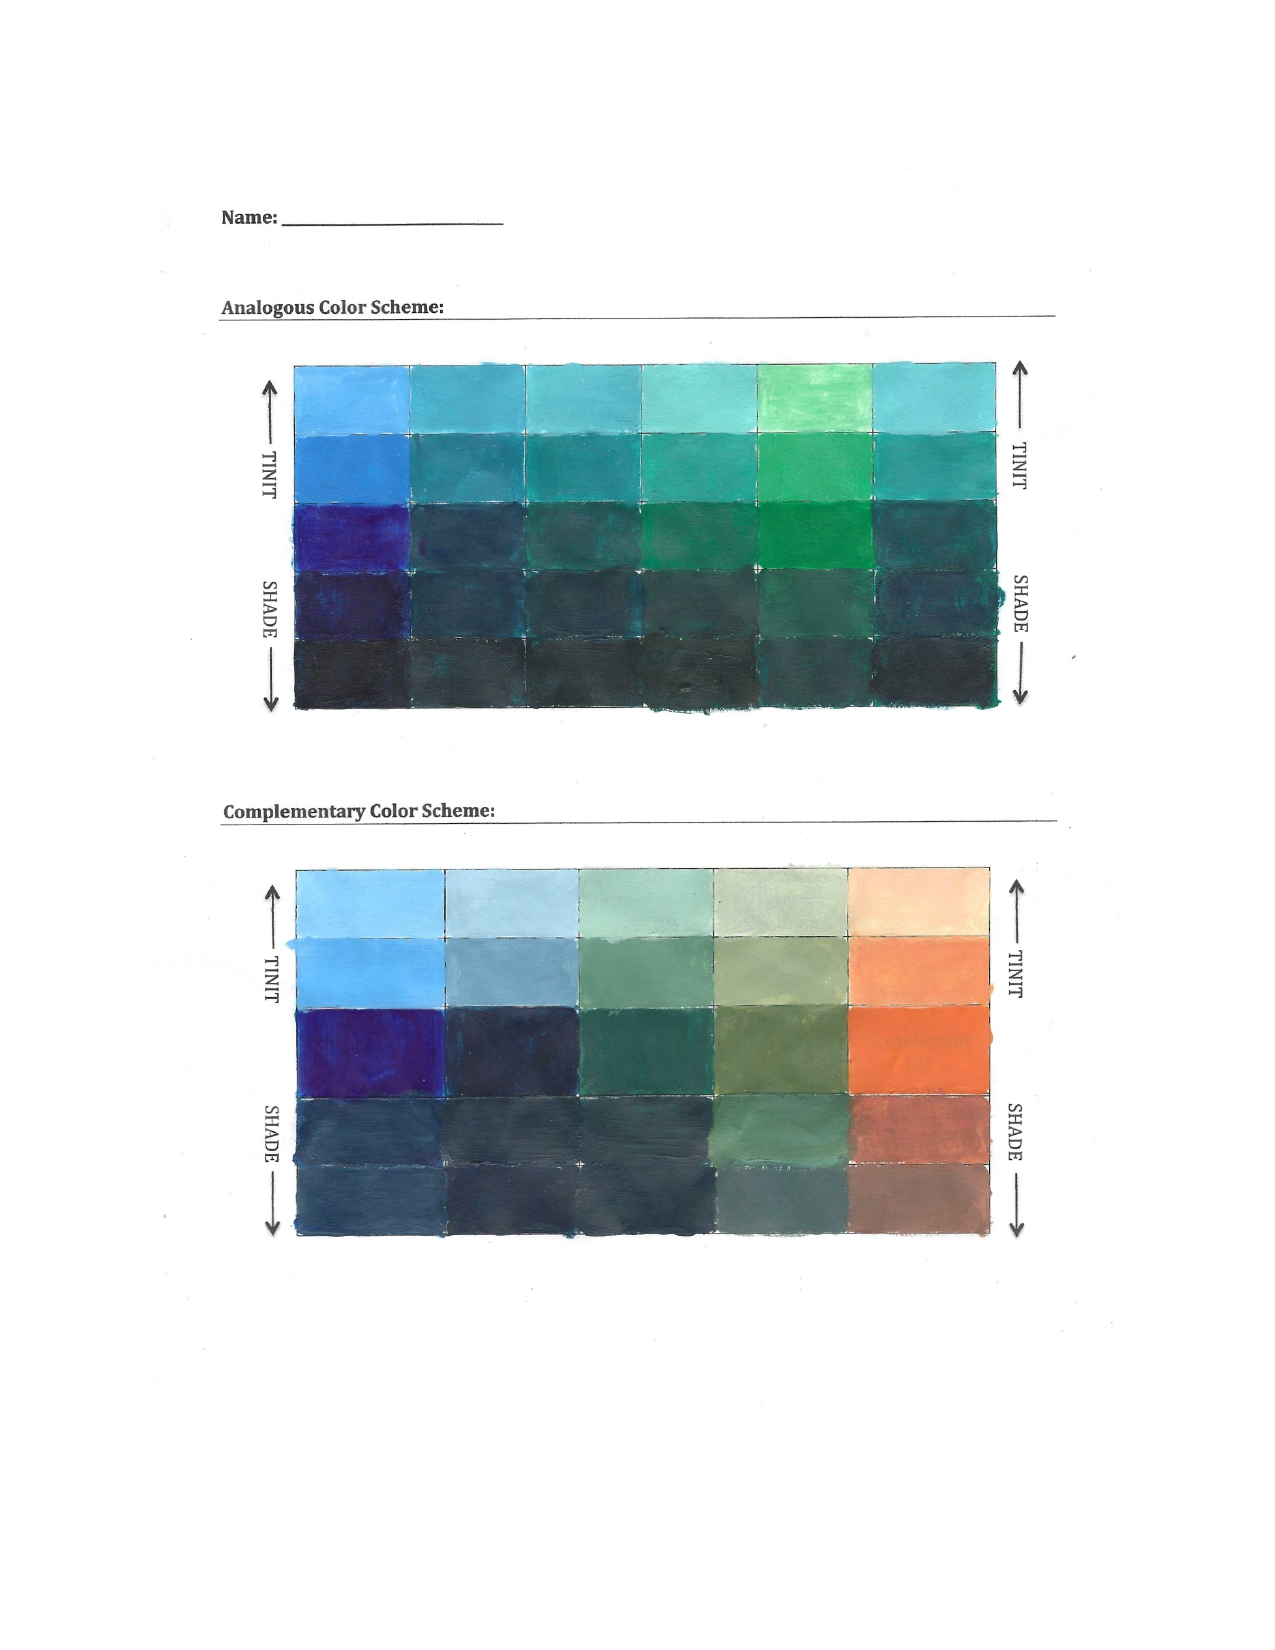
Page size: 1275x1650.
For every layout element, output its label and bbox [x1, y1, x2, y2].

picture [150, 150, 1125, 1414]
